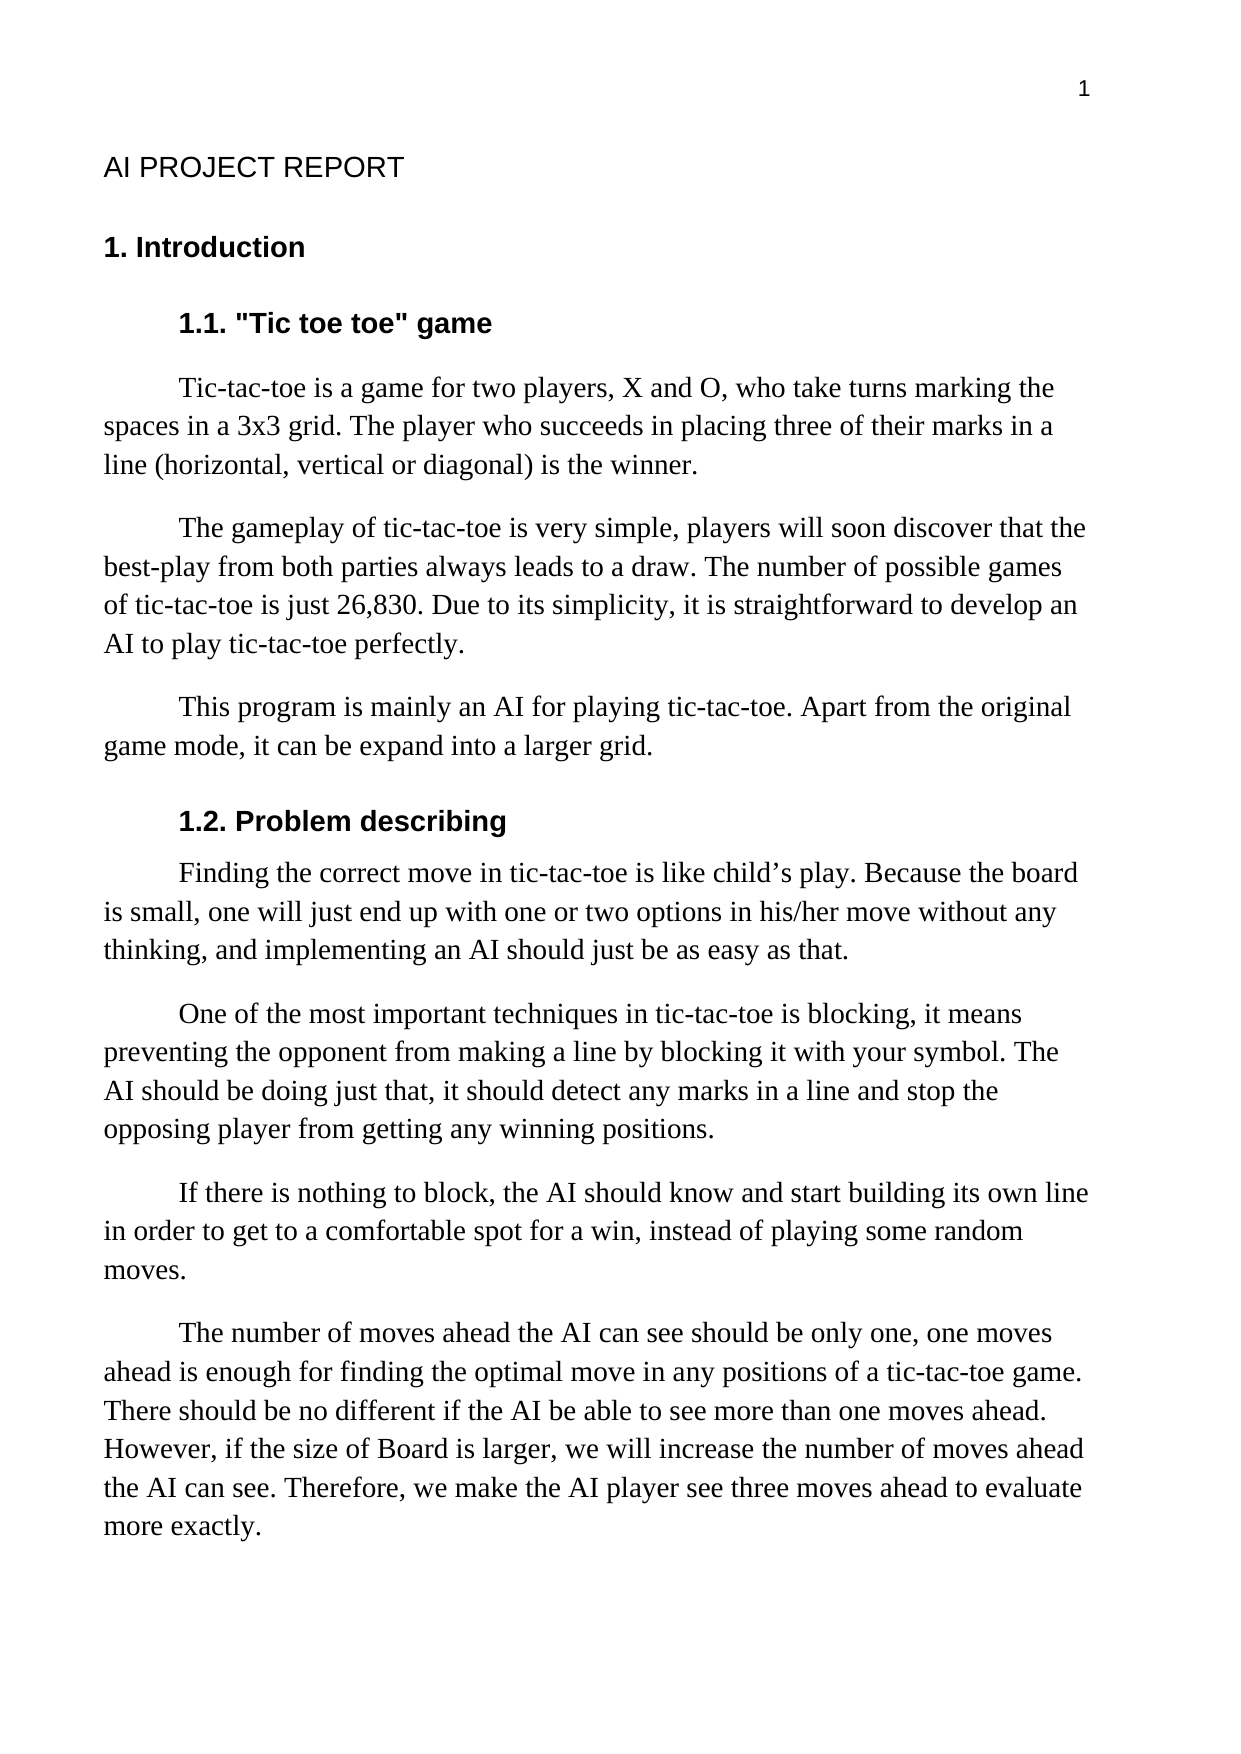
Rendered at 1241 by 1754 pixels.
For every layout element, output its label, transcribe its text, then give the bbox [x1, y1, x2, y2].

text This program is mainly an AI for playing tic-tac-toe. Apart from the original game mode, it can be expand into a larger grid. [103, 689, 1090, 762]
text Tic-tac-toe is a game for two players, X and O, who take turns marking the spaces in a 3x3 grid. The player who succeeds in placing three of their marks in a line (horizontal, vertical or diagonal) is the winner. [103, 370, 1090, 480]
text Finding the correct move in tic-tac-toe is like child’s play. Because the board is small, one will just end up with one or two options in his/her move without any thinking, and implementing an AI should just be as easy as that. [103, 855, 1090, 966]
text The number of moves ahead the AI can see should be only one, one moves ahead is enough for finding the optimal move in any positions of a tic-tac-toe game. There should be no different if the AI be able to see more than one moves ahead. However, if the size of Board is larger, we will increase the number of moves ahead the AI can see. Therefore, we make the AI player see three moves ahead to evaluate more exactly. [103, 1316, 1090, 1542]
text If there is nothing to block, the AI should know and start building its own line in order to get to a comfortable spot for a win, instead of playing some random moves. [103, 1175, 1090, 1286]
text One of the most important techniques in tic-tac-toe is blocking, it means preventing the opponent from making a line by blocking it with your symbol. The AI should be doing just that, it should detect any marks in a line and stop the opposing player from getting any winning positions. [103, 996, 1090, 1145]
title AI PROJECT REPORT [103, 150, 1090, 183]
subtitle 1. Introduction [103, 230, 1090, 264]
subtitle 1.1. "Tic toe toe" game [103, 306, 1090, 340]
subtitle 1.2. Problem describing [103, 804, 1090, 838]
text The gameplay of tic-tac-toe is very simple, players will soon discover that the best-play from both parties always leads to a draw. The number of possible games of tic-tac-toe is just 26,830. Due to its simplicity, it is straightforward to develop an AI to play tic-tac-toe perfectly. [103, 510, 1090, 659]
